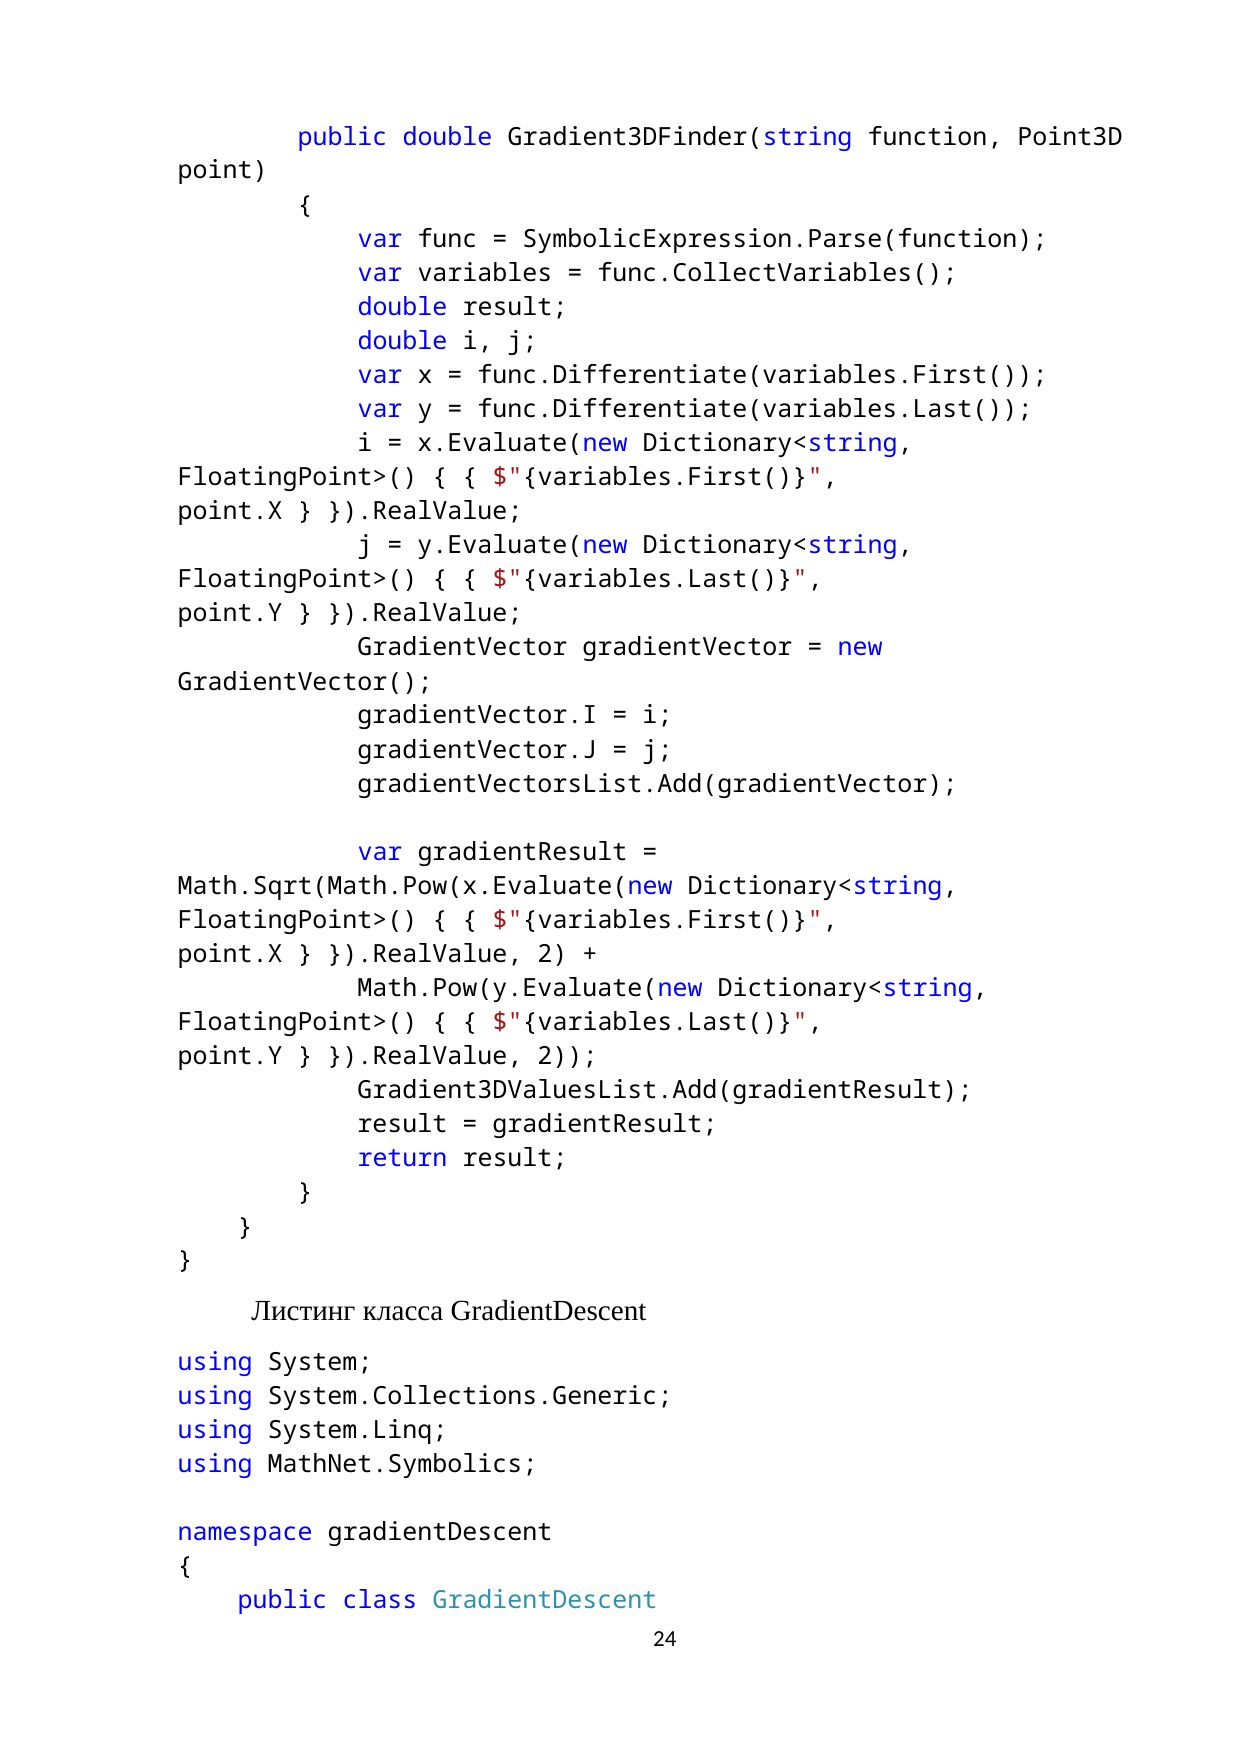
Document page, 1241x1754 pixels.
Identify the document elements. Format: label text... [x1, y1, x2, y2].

text public class GradientDescent [177, 1582, 1152, 1616]
text double result; [177, 288, 1152, 322]
text { [177, 186, 1152, 220]
text Gradient3DValuesList.Add(gradientResult); [177, 1072, 1152, 1106]
text var variables = func.CollectVariables(); [177, 254, 1152, 288]
text var x = func.Differentiate(variables.First()); [177, 357, 1152, 391]
text result = gradientResult; [177, 1106, 1152, 1140]
text j = y.Evaluate(new Dictionary<string, FloatingPoint>() { { $"{variables.Last()}", point.Y } }).RealValue; [177, 527, 1152, 629]
text using System.Collections.Generic; [177, 1378, 1152, 1412]
text } [177, 1174, 1152, 1208]
text using System; [177, 1343, 1152, 1378]
text GradientVector gradientVector = new GradientVector(); [177, 629, 1152, 697]
text gradientVectorsList.Add(gradientVector); [177, 765, 1152, 799]
text i = x.Evaluate(new Dictionary<string, FloatingPoint>() { { $"{variables.First()}", point.X } }).RealValue; [177, 425, 1152, 527]
text Math.Pow(y.Evaluate(new Dictionary<string, FloatingPoint>() { { $"{variables.Last()}", point.Y } }).RealValue, 2)); [177, 970, 1152, 1072]
text namespace gradientDescent [177, 1514, 1152, 1548]
text } [177, 1208, 1152, 1242]
text gradientVector.J = j; [177, 731, 1152, 765]
text Листинг класса GradientDescent [177, 1293, 1152, 1327]
text double i, j; [177, 322, 1152, 357]
text return result; [177, 1140, 1152, 1174]
text var gradientResult = Math.Sqrt(Math.Pow(x.Evaluate(new Dictionary<string, FloatingPoint>() { { $"{variables.First()}", point.X } }).RealValue, 2) + [177, 833, 1152, 970]
text gradientVector.I = i; [177, 697, 1152, 731]
text using MathNet.Symbolics; [177, 1446, 1152, 1480]
text var y = func.Differentiate(variables.Last()); [177, 391, 1152, 425]
text { [177, 1548, 1152, 1582]
text public double Gradient3DFinder(string function, Point3D point) [177, 118, 1152, 186]
text var func = SymbolicExpression.Parse(function); [177, 220, 1152, 254]
text using System.Linq; [177, 1412, 1152, 1446]
text } [177, 1242, 1152, 1276]
